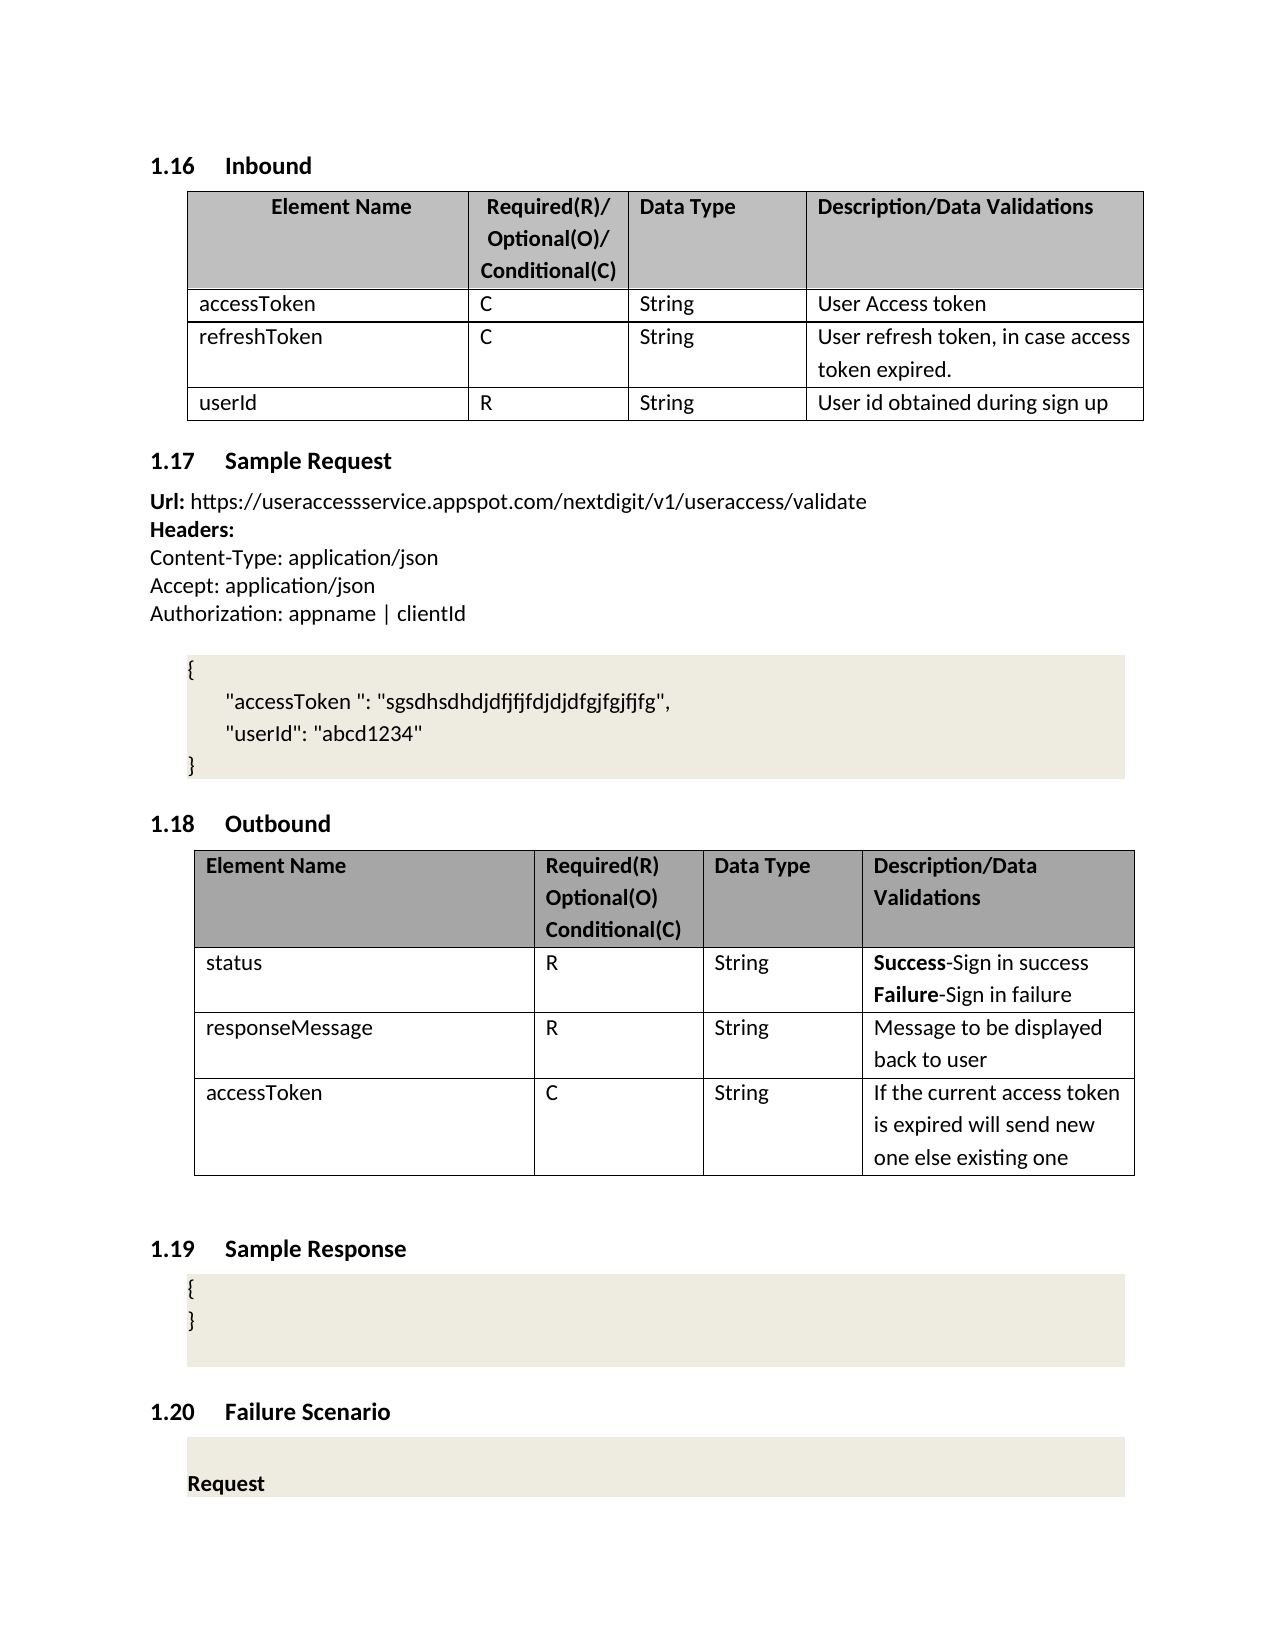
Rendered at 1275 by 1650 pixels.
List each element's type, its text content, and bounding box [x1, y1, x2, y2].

text Headers: [150, 515, 1125, 543]
table_cell User Access token [807, 290, 1143, 321]
table_cell C [469, 290, 628, 321]
table_header Description/Data Validations [807, 192, 1143, 288]
text Content-Type: application/json [150, 543, 1125, 571]
list } [187, 751, 1125, 779]
table_header Required(R)/Optional(O)/ Conditional(C) [469, 192, 628, 288]
table_cell String [704, 948, 862, 1012]
table_cell String [629, 388, 806, 419]
table_cell String [629, 290, 806, 321]
table_cell responseMessage [195, 1013, 534, 1077]
table_cell refreshToken [188, 323, 468, 387]
table_cell String [704, 1013, 862, 1077]
table_header Data Type [704, 851, 862, 947]
list } [187, 1306, 1125, 1334]
table_cell accessToken [188, 290, 468, 321]
table_cell R [469, 388, 628, 419]
table_header Element Name [188, 192, 468, 288]
list "accessToken ": "sgsdhsdhdjdfjfjfdjdjdfgjfgjfjfg", [187, 687, 1125, 715]
list Request [187, 1469, 1125, 1497]
text Url: https://useraccessservice.appspot.com/nextdigit/v1/useraccess/validate [150, 487, 1125, 515]
table_cell userId [188, 388, 468, 419]
table_cell If the current access token is expired will send new one else existing one [863, 1079, 1134, 1175]
table_header Required(R) Optional(O) Conditional(C) [535, 851, 703, 947]
table_header Data Type [629, 192, 806, 288]
table_cell C [535, 1079, 703, 1175]
table_header Description/Data Validations [863, 851, 1134, 947]
table_cell Success-Sign in success Failure-Sign in failure [863, 948, 1134, 1012]
table_cell R [535, 1013, 703, 1077]
table_cell User id obtained during sign up [807, 388, 1143, 419]
subtitle Sample Response [150, 1233, 1125, 1263]
list { [187, 655, 1125, 683]
table_header Element Name [195, 851, 534, 947]
list "userId": "abcd1234" [187, 719, 1125, 747]
subtitle Inbound [150, 150, 1125, 181]
table_cell C [469, 323, 628, 387]
table_cell R [535, 948, 703, 1012]
table_cell accessToken [195, 1079, 534, 1175]
table_cell User refresh token, in case access token expired. [807, 323, 1143, 387]
text Accept: application/json [150, 571, 1125, 599]
table_cell String [629, 323, 806, 387]
table_cell String [704, 1079, 862, 1175]
subtitle Failure Scenario [150, 1396, 1125, 1426]
list { [187, 1274, 1125, 1302]
subtitle Sample Request [150, 446, 1125, 476]
subtitle Outbound [150, 809, 1125, 839]
table_cell status [195, 948, 534, 1012]
text Authorization: appname | clientId [150, 599, 1125, 627]
table_cell Message to be displayed back to user [863, 1013, 1134, 1077]
